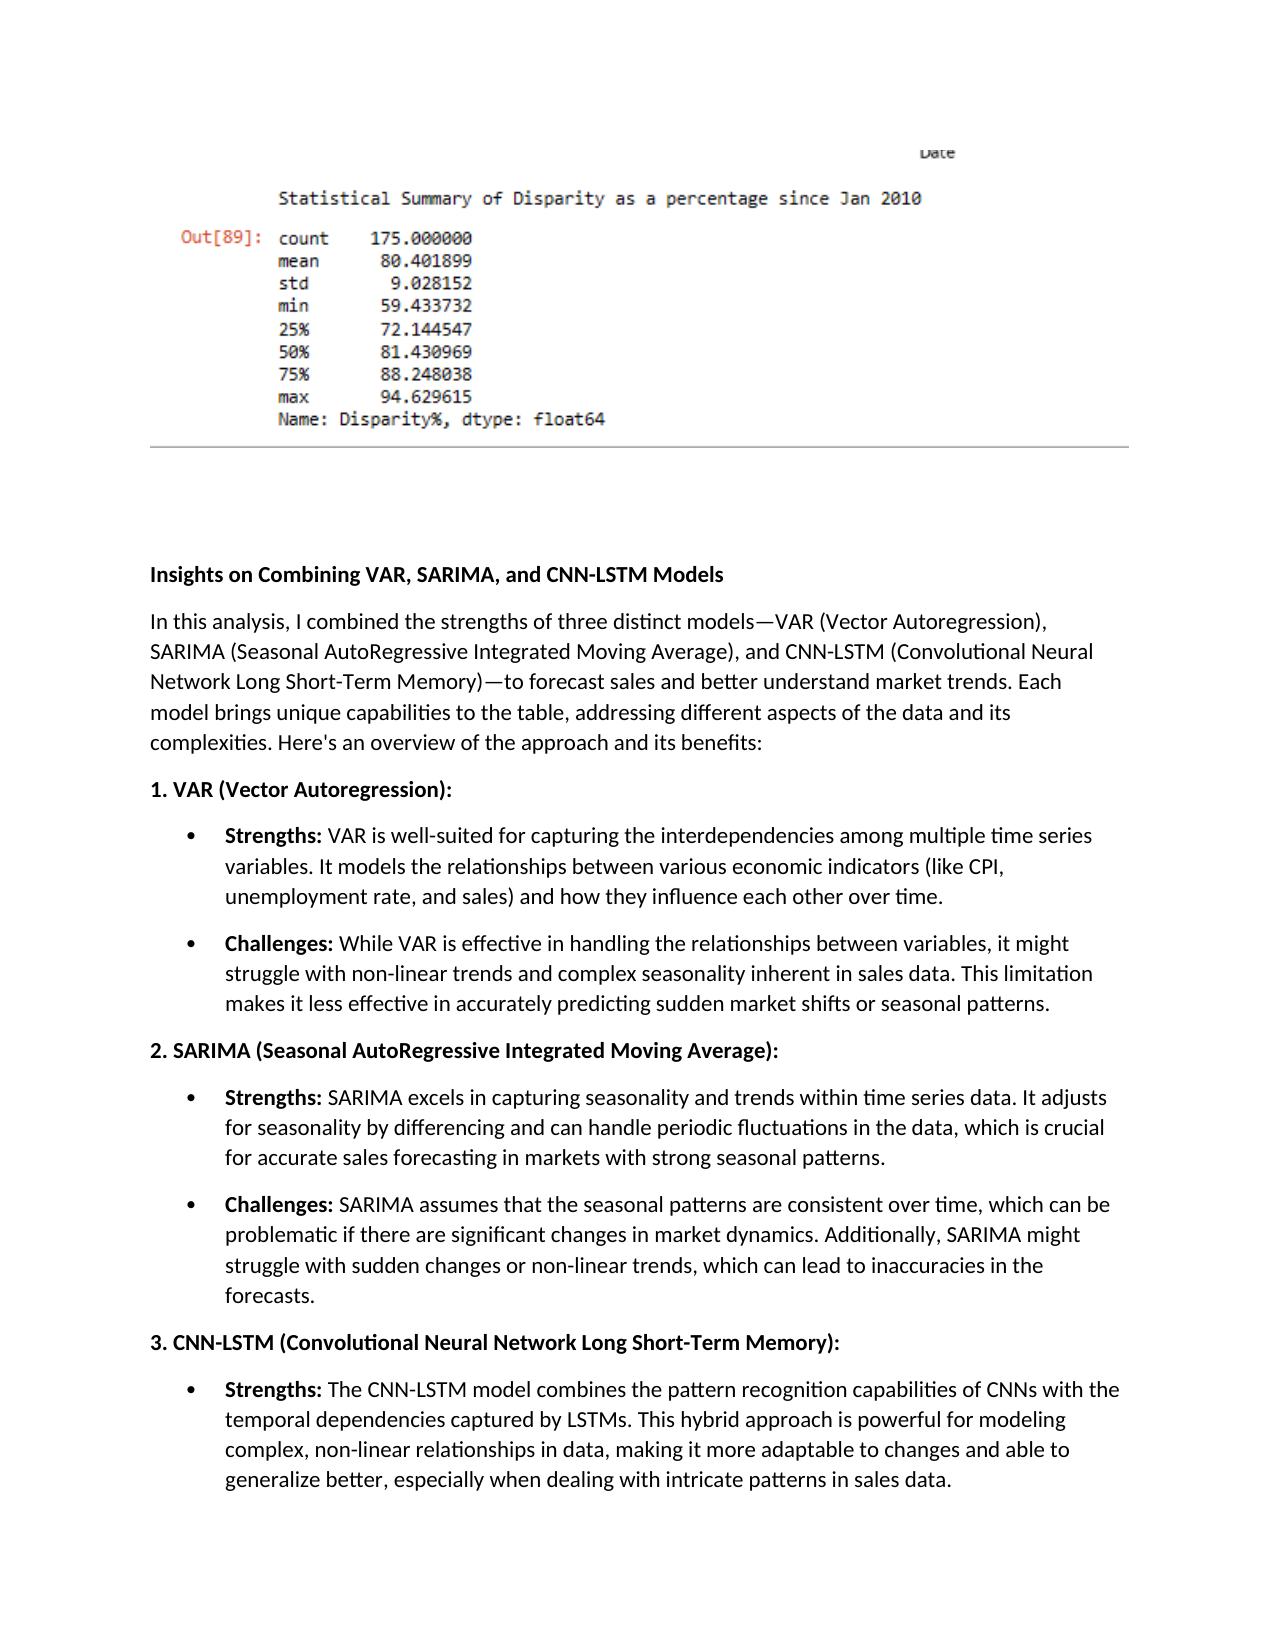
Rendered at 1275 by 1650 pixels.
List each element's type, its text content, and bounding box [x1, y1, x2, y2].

text 3. CNN-LSTM (Convolutional Neural Network Long Short-Term Memory): [150, 1328, 1125, 1356]
list Challenges: SARIMA assumes that the seasonal patterns are consistent over time, which can be problematic if there are significant changes in market dynamics. Additionally, SARIMA might struggle with sudden changes or non-linear trends, which can lead to inaccuracies in the forecasts. [187, 1190, 1125, 1309]
text Insights on Combining VAR, SARIMA, and CNN-LSTM Models [150, 560, 1125, 588]
picture [150, 150, 1129, 448]
list Strengths: The CNN-LSTM model combines the pattern recognition capabilities of CNNs with the temporal dependencies captured by LSTMs. This hybrid approach is powerful for modeling complex, non-linear relationships in data, making it more adaptable to changes and able to generalize better, especially when dealing with intricate patterns in sales data. [187, 1375, 1125, 1493]
list Strengths: VAR is well-suited for capturing the interdependencies among multiple time series variables. It models the relationships between various economic indicators (like CPI, unemployment rate, and sales) and how they influence each other over time. [187, 822, 1125, 910]
text 1. VAR (Vector Autoregression): [150, 775, 1125, 803]
list Strengths: SARIMA excels in capturing seasonality and trends within time series data. It adjusts for seasonality by differencing and can handle periodic fluctuations in the data, which is crucial for accurate sales forecasting in markets with strong seasonal patterns. [187, 1083, 1125, 1172]
list Challenges: While VAR is effective in handling the relationships between variables, it might struggle with non-linear trends and complex seasonality inherent in sales data. This limitation makes it less effective in accurately predicting sudden market shifts or seasonal patterns. [187, 929, 1125, 1017]
text In this analysis, I combined the strengths of three distinct models—VAR (Vector Autoregression), SARIMA (Seasonal AutoRegressive Integrated Moving Average), and CNN-LSTM (Convolutional Neural Network Long Short-Term Memory)—to forecast sales and better understand market trends. Each model brings unique capabilities to the table, addressing different aspects of the data and its complexities. Here's an overview of the approach and its benefits: [150, 607, 1125, 756]
text 2. SARIMA (Seasonal AutoRegressive Integrated Moving Average): [150, 1036, 1125, 1064]
